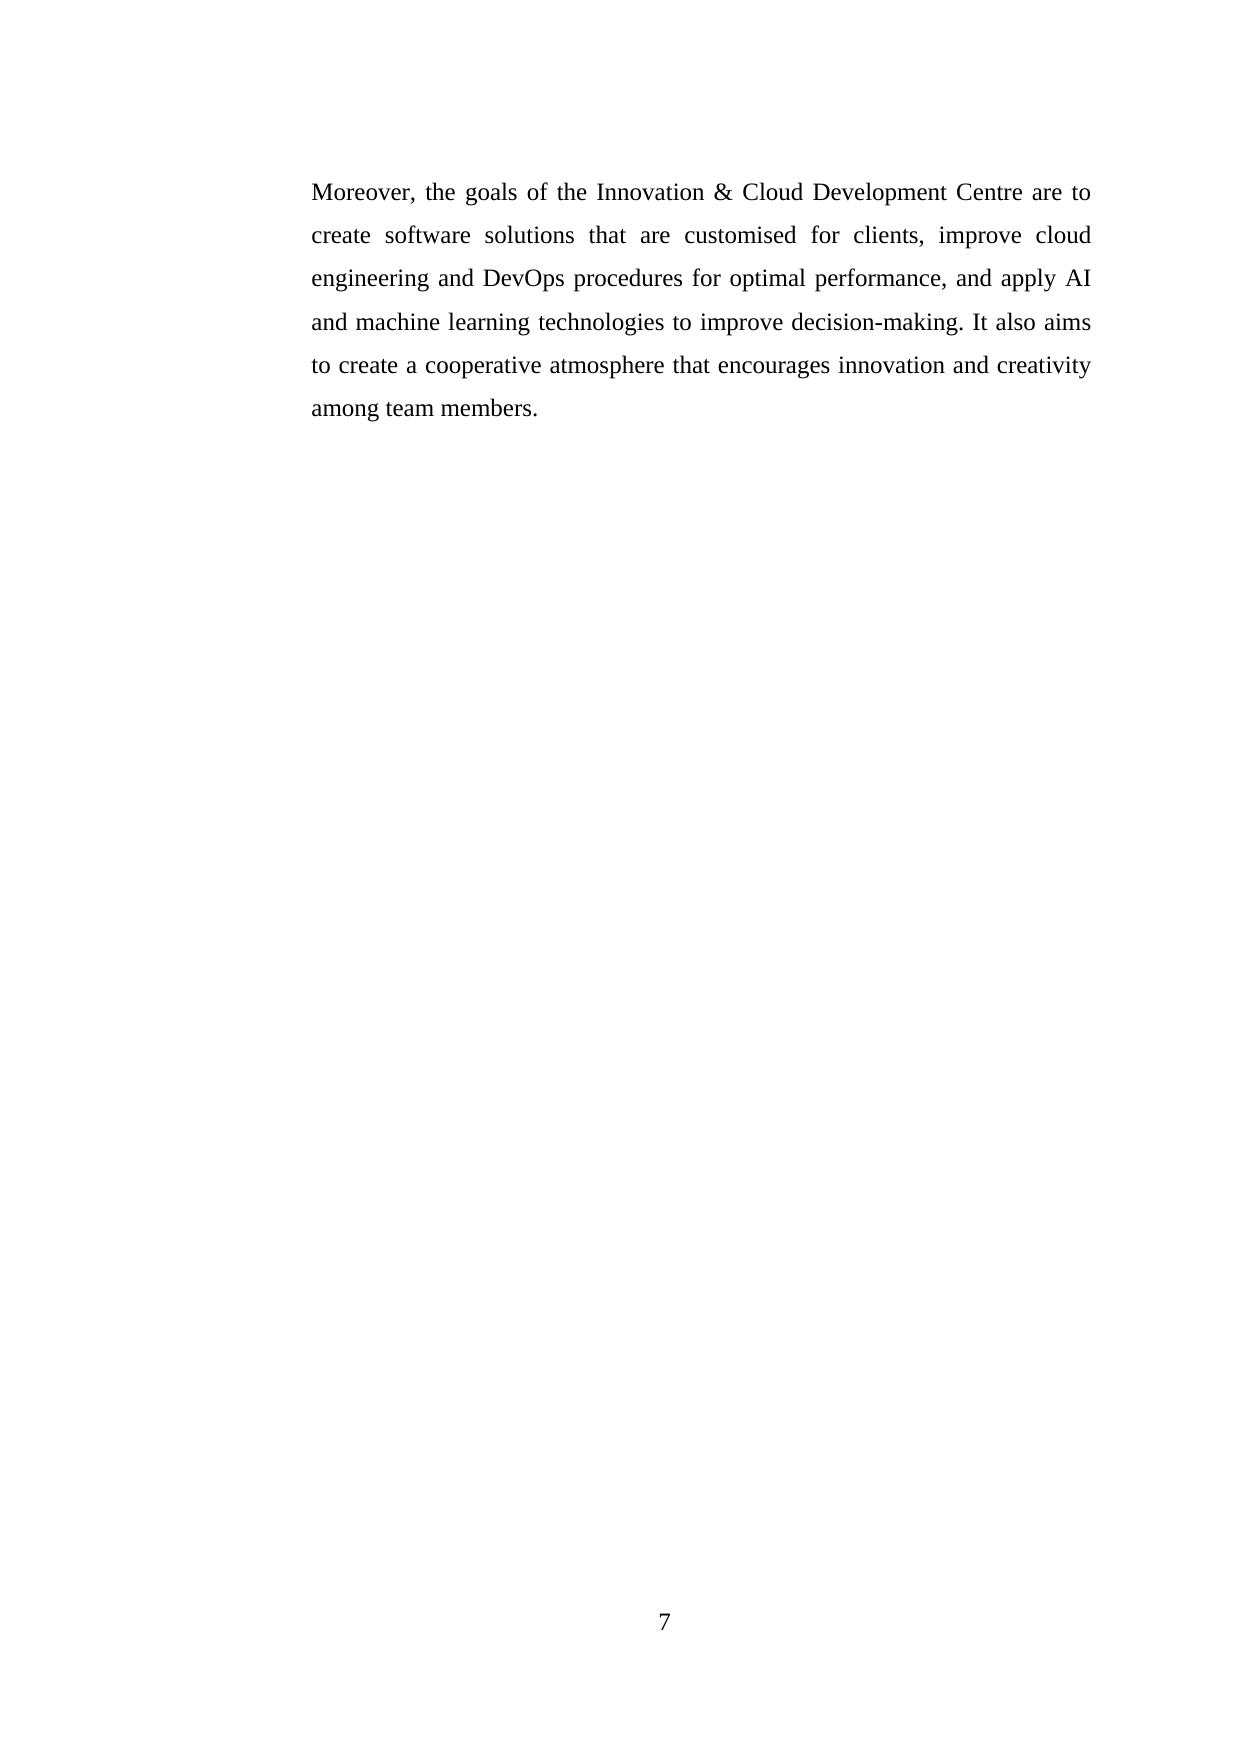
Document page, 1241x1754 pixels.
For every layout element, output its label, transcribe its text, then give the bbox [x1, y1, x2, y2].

text Moreover, the goals of the Innovation & Cloud Development Centre are to create software solutions that are customised for clients, improve cloud engineering and DevOps procedures for optimal performance, and apply AI and machine learning technologies to improve decision-making. It also aims to create a cooperative atmosphere that encourages innovation and creativity among team members. [311, 177, 1092, 422]
